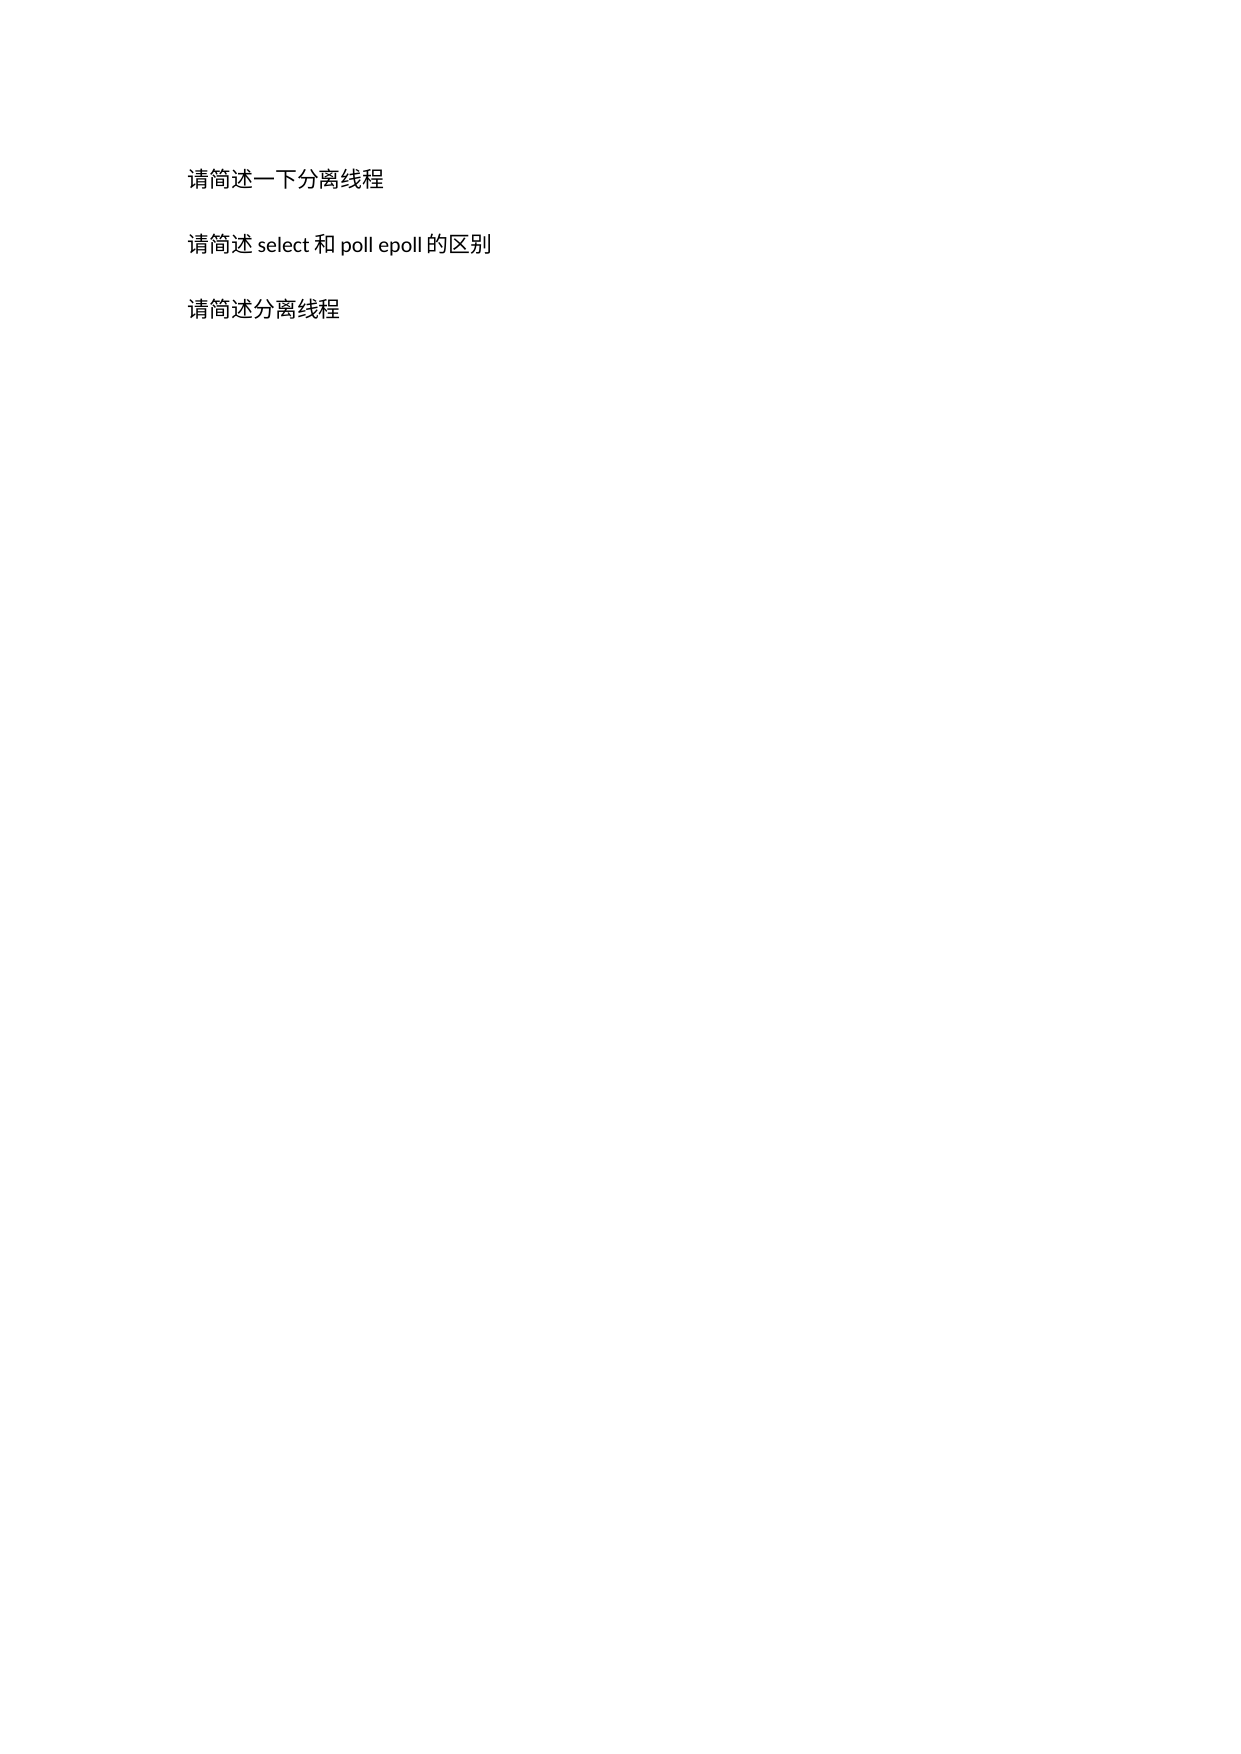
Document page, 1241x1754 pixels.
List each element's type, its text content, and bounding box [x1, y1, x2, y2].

text 请简述分离线程 [187, 292, 1053, 324]
text 请简述一下分离线程 [187, 162, 1053, 194]
text 请简述select和poll epoll的区别 [187, 227, 1053, 259]
